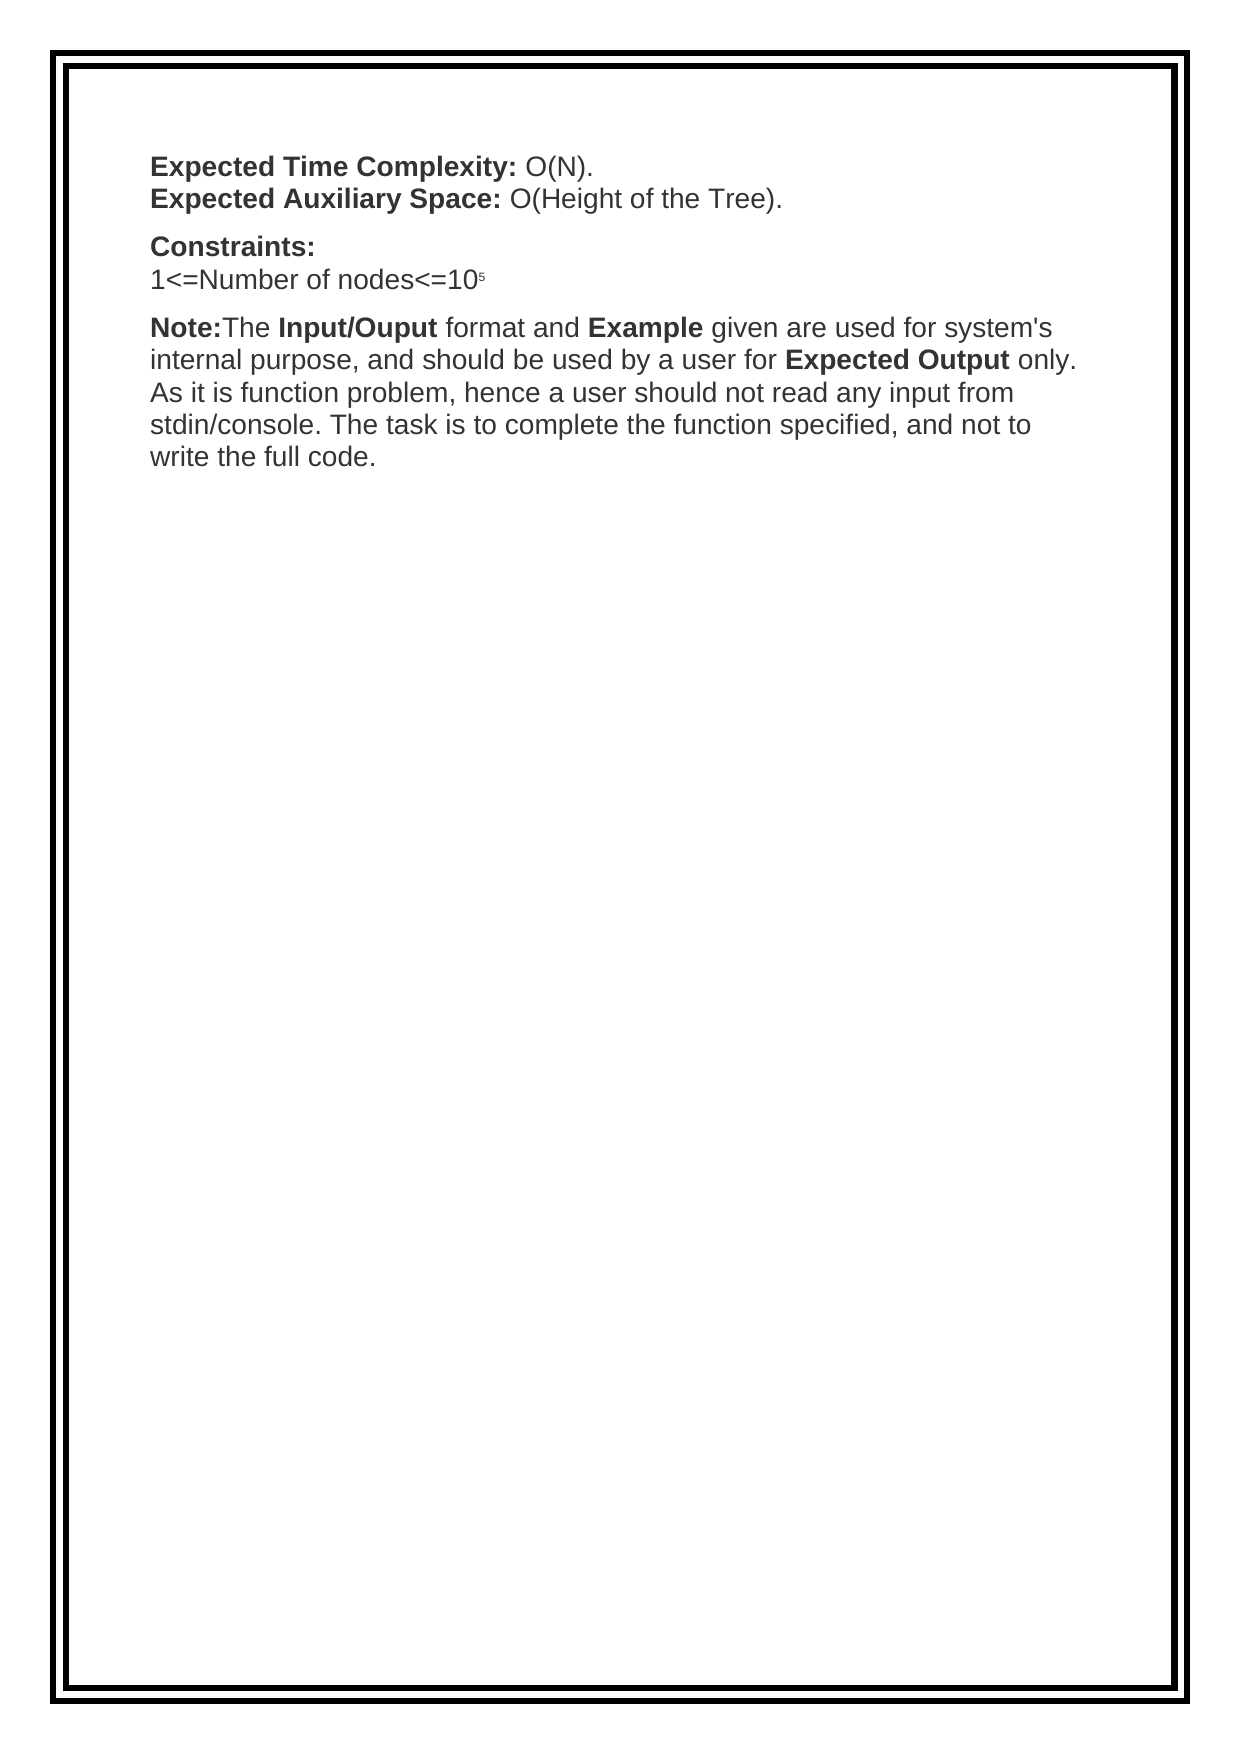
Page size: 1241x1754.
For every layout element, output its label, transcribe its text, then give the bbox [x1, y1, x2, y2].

text Constraints: 1<=Number of nodes<=105 [150, 230, 1090, 295]
text Expected Time Complexity: O(N). Expected Auxiliary Space: O(Height of the Tree). [150, 150, 1090, 215]
text Note:The Input/Ouput format and Example given are used for system's internal purpose, and should be used by a user for Expected Output only. As it is function problem, hence a user should not read any input from stdin/console. The task is to complete the function specified, and not to write the full code. [150, 311, 1090, 473]
